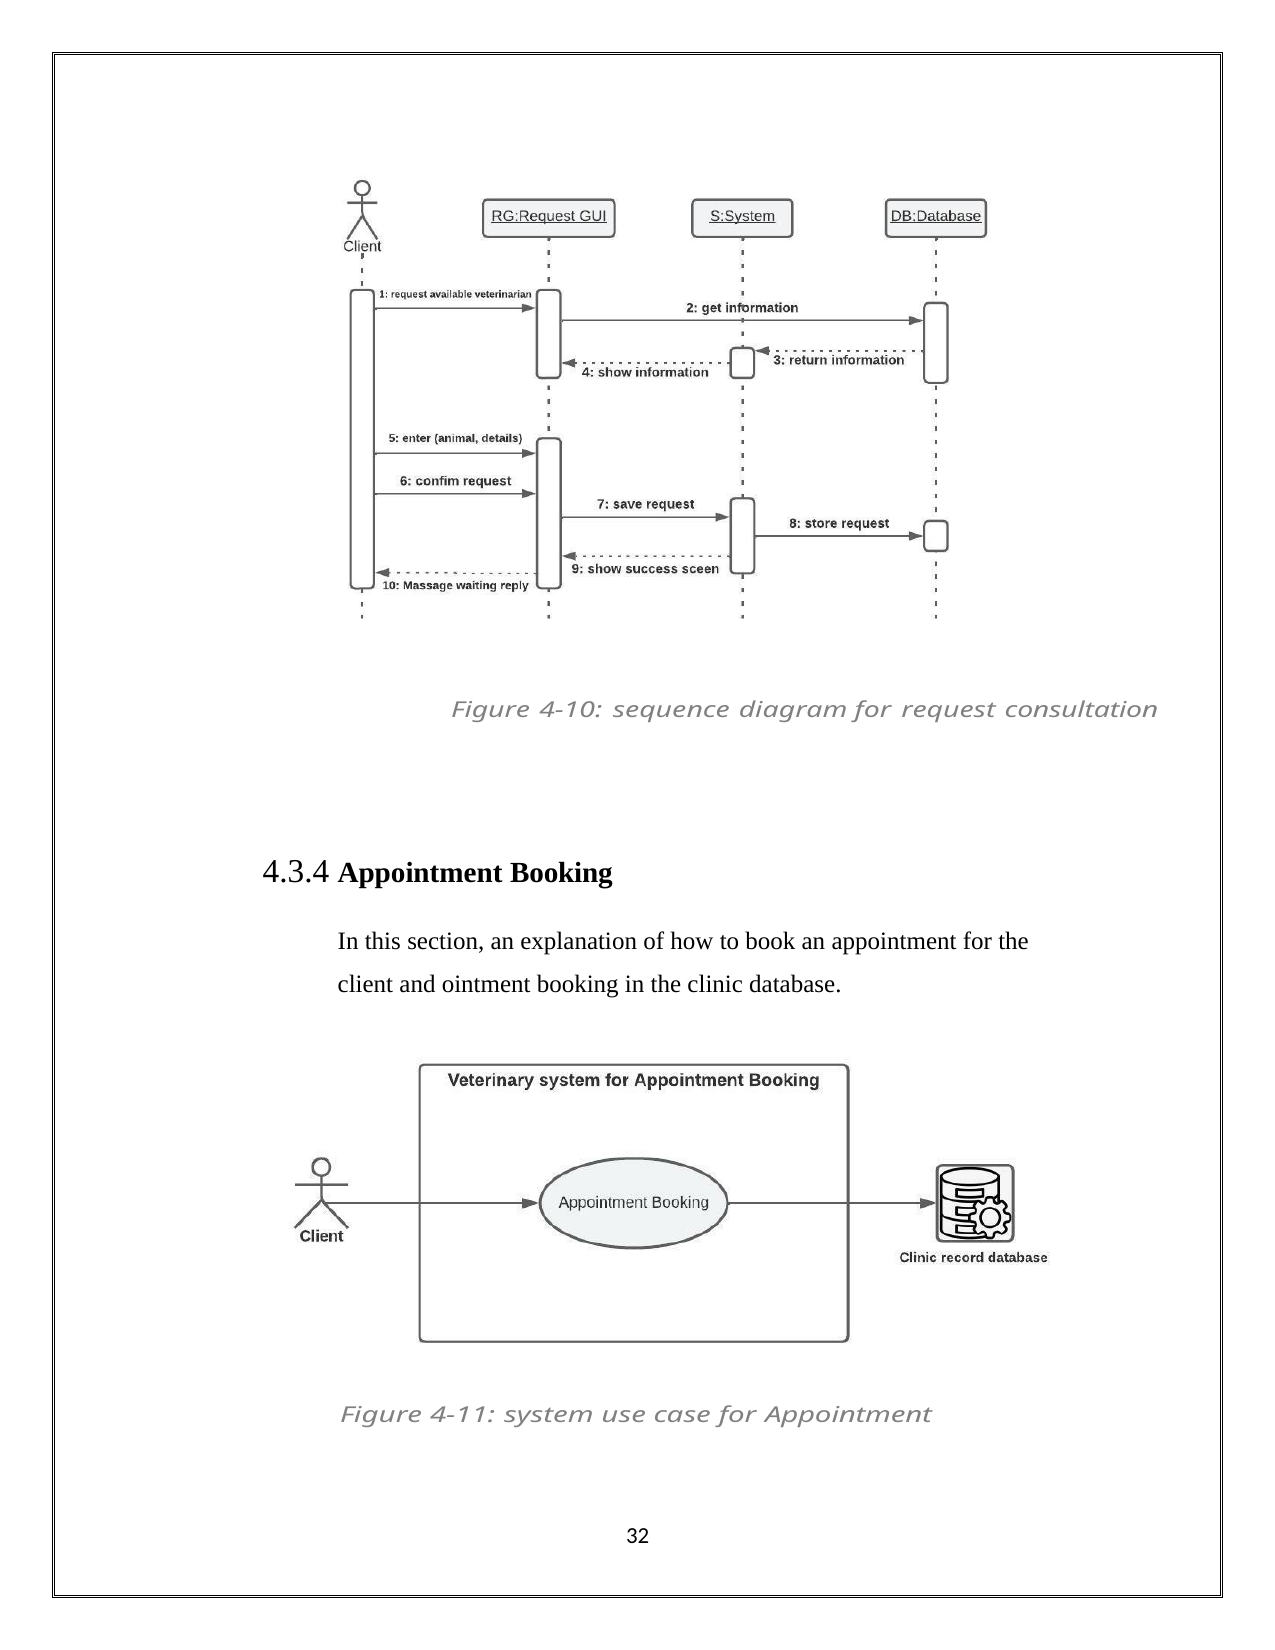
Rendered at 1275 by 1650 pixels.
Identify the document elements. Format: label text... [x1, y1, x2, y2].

picture [341, 175, 991, 619]
picture [287, 1057, 1050, 1343]
text In this section, an explanation of how to book an appointment for the client and ointment booking in the clinic database. [337, 926, 1077, 998]
subtitle Appointment Booking [262, 852, 1160, 890]
text Figure 4-11: system use case for Appointment [133, 1399, 1138, 1429]
text Figure 4-10: sequence diagram for request consultation [451, 694, 1160, 724]
